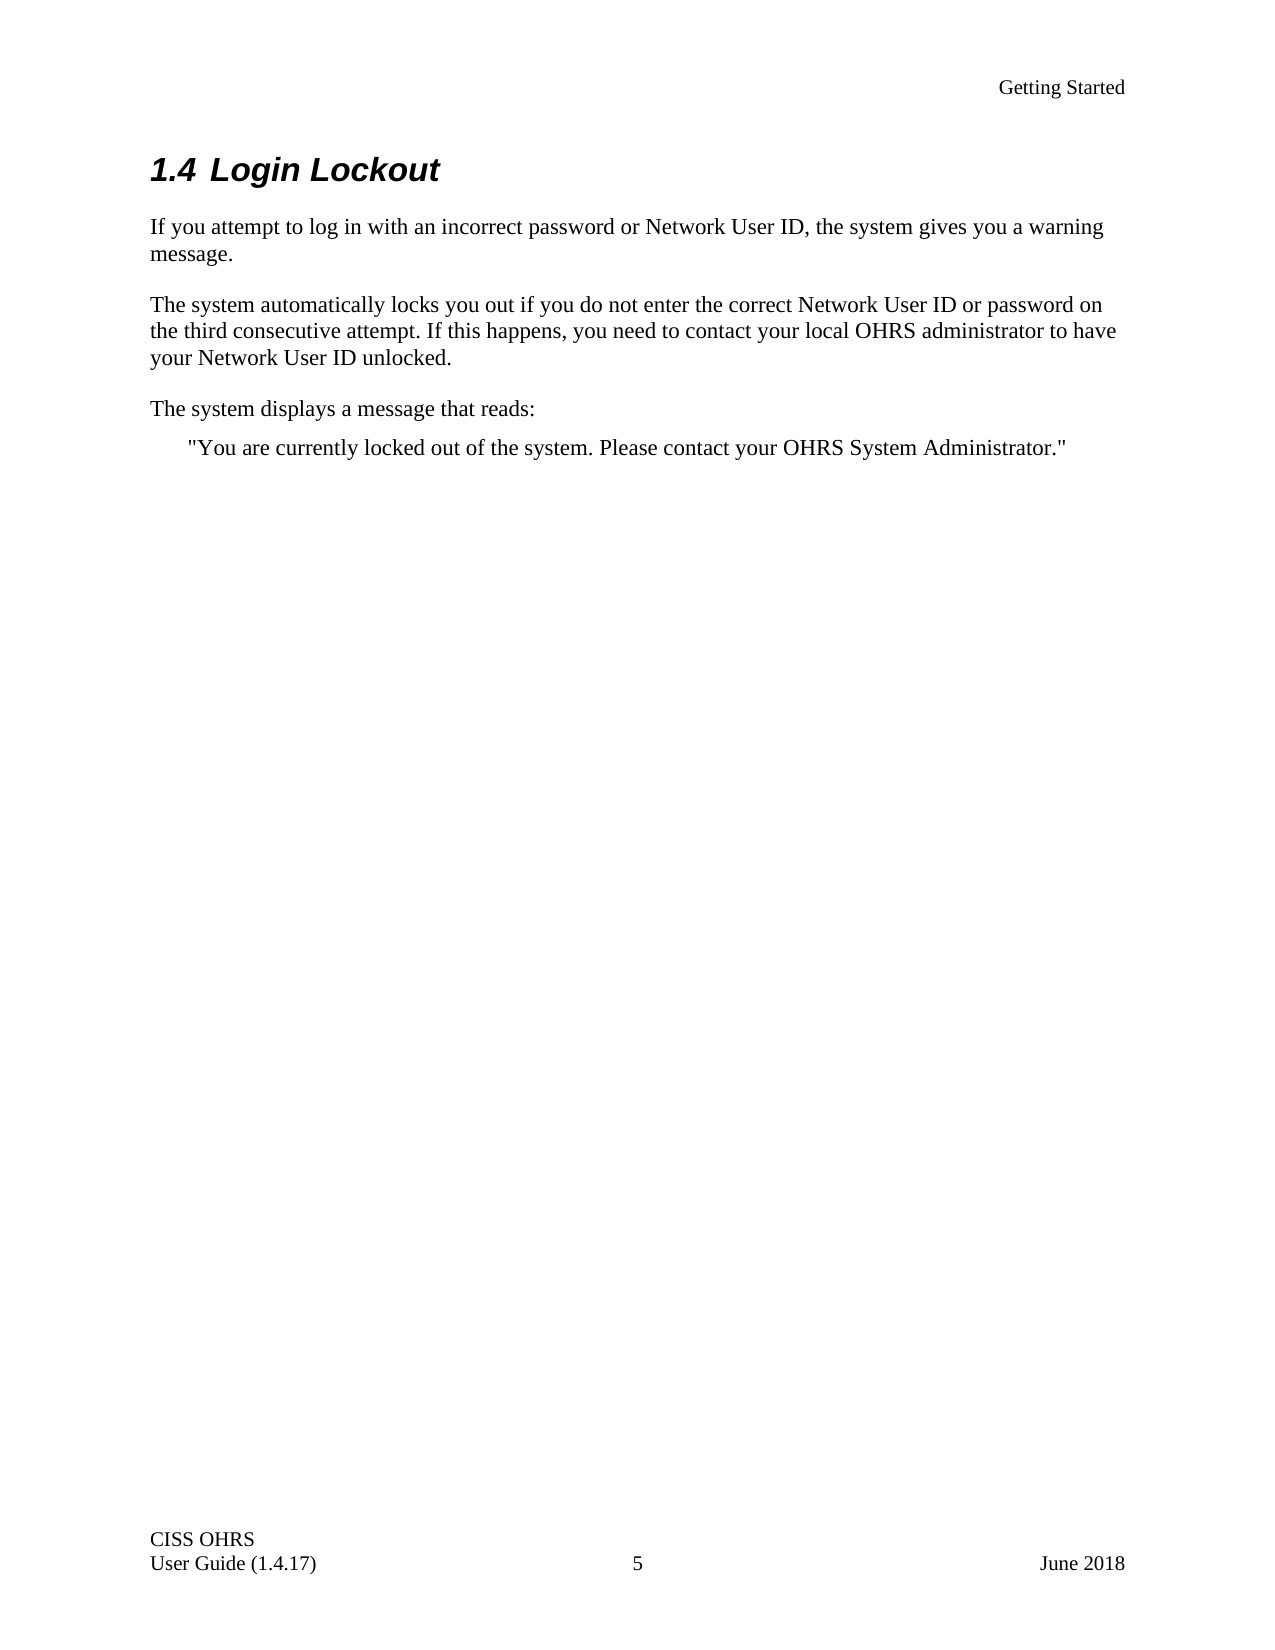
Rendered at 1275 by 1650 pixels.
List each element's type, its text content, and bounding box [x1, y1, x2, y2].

text The system automatically locks you out if you do not enter the correct Network User ID or password on the third consecutive attempt. If this happens, you need to contact your local OHRS administrator to have your Network User ID unlocked. [150, 291, 1125, 370]
text The system displays a message that reads: [150, 395, 1125, 422]
subtitle Login Lockout [150, 150, 1125, 188]
text "You are currently locked out of the system. Please contact your OHRS System Administrator." [187, 434, 1125, 460]
text If you attempt to log in with an incorrect password or Network User ID, the system gives you a warning message. [150, 213, 1125, 266]
